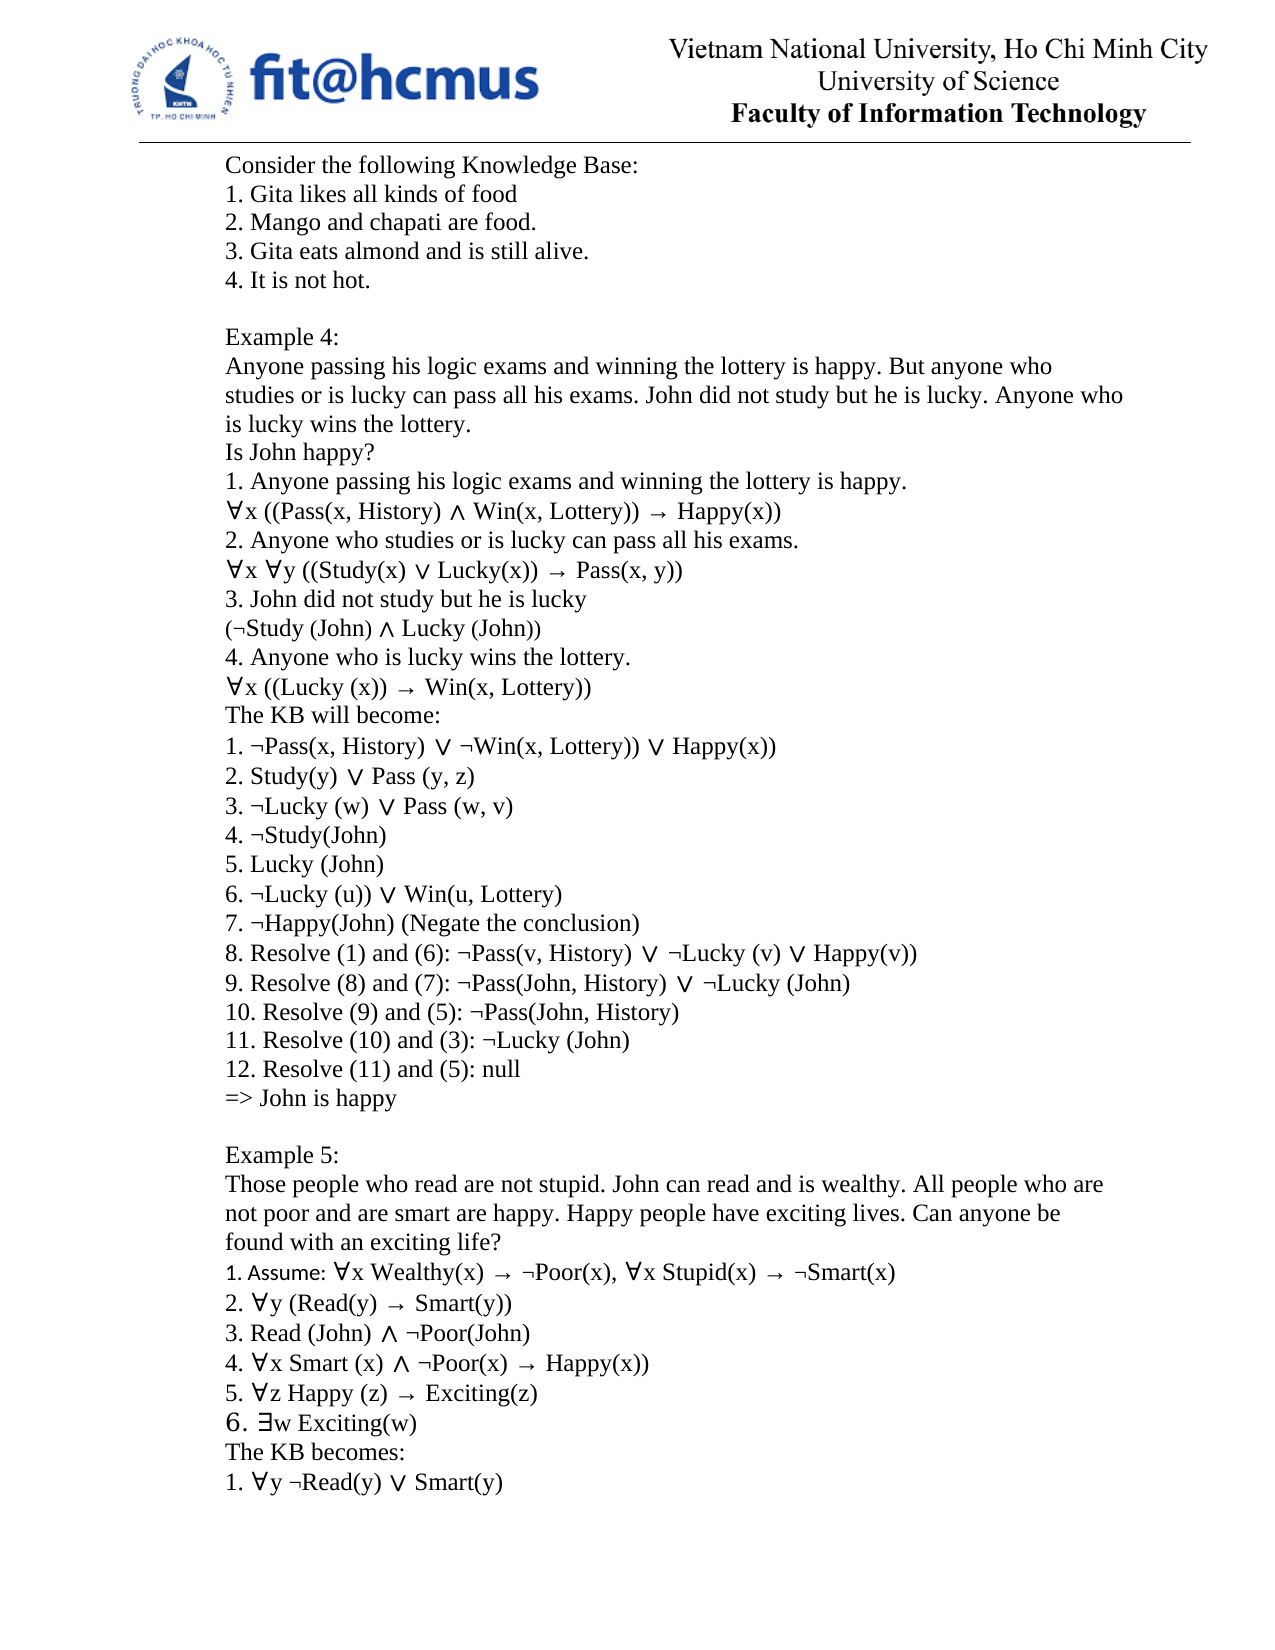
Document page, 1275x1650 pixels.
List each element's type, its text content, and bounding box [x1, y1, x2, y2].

text Anyone passing his logic exams and winning the lottery is happy. But anyone who studies or is lucky can pass all his exams. John did not study but he is lucky. Anyone who is lucky wins the lottery. [225, 351, 1125, 437]
text 6. ¬Lucky (u)) ∨ Win(u, Lottery) [225, 877, 1125, 908]
text The KB will become: [225, 701, 1125, 729]
text 5. ∀z Happy (z) → Exciting(z) [225, 1377, 1125, 1407]
text 1. ∀y ¬Read(y) ∨ Smart(y) [225, 1466, 1125, 1496]
text 2. ∀y (Read(y) → Smart(y)) [225, 1286, 1125, 1316]
text 1. Anyone passing his logic exams and winning the lottery is happy. [225, 466, 1125, 495]
text 4. ∀x Smart (x) ∧ ¬Poor(x) → Happy(x)) [225, 1347, 1125, 1377]
text 3. Gita eats almond and is still alive. [225, 236, 1125, 265]
text 8. Resolve (1) and (6): ¬Pass(v, History) ∨ ¬Lucky (v) ∨ Happy(v)) [225, 936, 1125, 967]
text 4. ¬Study(John) [225, 820, 1125, 849]
text 1. ¬Pass(x, History) ∨ ¬Win(x, Lottery)) ∨ Happy(x)) [225, 729, 1125, 759]
text 5. Lucky (John) [225, 849, 1125, 877]
text 1. Assume: ∀x Wealthy(x) → ¬Poor(x), ∀x Stupid(x) → ¬Smart(x) [225, 1256, 1125, 1286]
text 4. It is not hot. [225, 265, 1125, 294]
text 3. ¬Lucky (w) ∨ Pass (w, v) [225, 790, 1125, 820]
text Those people who read are not stupid. John can read and is wealthy. All people who are not poor and are smart are happy. Happy people have exciting lives. Can anyone be found with an exciting life? [225, 1169, 1125, 1256]
text 3. Read (John) ∧ ¬Poor(John) [225, 1316, 1125, 1347]
text => John is happy [225, 1083, 1125, 1112]
picture [124, 17, 543, 131]
text 2. Mango and chapati are food. [225, 207, 1125, 236]
text 11. Resolve (10) and (3): ¬Lucky (John) [225, 1026, 1125, 1054]
text ∀x ∀y ((Study(x) ∨ Lucky(x)) → Pass(x, y)) [225, 554, 1125, 584]
text Is John happy? [225, 437, 1125, 466]
text 12. Resolve (11) and (5): null [225, 1054, 1125, 1083]
text Example 4: [225, 322, 1125, 351]
text 10. Resolve (9) and (5): ¬Pass(John, History) [225, 997, 1125, 1026]
text 4. Anyone who is lucky wins the lottery. [225, 642, 1125, 670]
text The KB becomes: [225, 1437, 1125, 1466]
text 1. Gita likes all kinds of food [225, 179, 1125, 207]
text 9. Resolve (8) and (7): ¬Pass(John, History) ∨ ¬Lucky (John) [225, 967, 1125, 997]
text 6. ∃w Exciting(w) [225, 1407, 1125, 1437]
text 2. Anyone who studies or is lucky can pass all his exams. [225, 525, 1125, 554]
text ∀x ((Pass(x, History) ∧ Win(x, Lottery)) → Happy(x)) [225, 495, 1125, 525]
text (¬Study (John) ∧ Lucky (John)) [225, 613, 1125, 642]
text ∀x ((Lucky (x)) → Win(x, Lottery)) [225, 670, 1125, 701]
text Example 5: [225, 1141, 1125, 1169]
text 7. ¬Happy(John) (Negate the conclusion) [225, 908, 1125, 936]
text 3. John did not study but he is lucky [225, 584, 1125, 613]
text Consider the following Knowledge Base: [150, 150, 1125, 179]
picture [651, 27, 1216, 130]
text 2. Study(y) ∨ Pass (y, z) [225, 759, 1125, 790]
